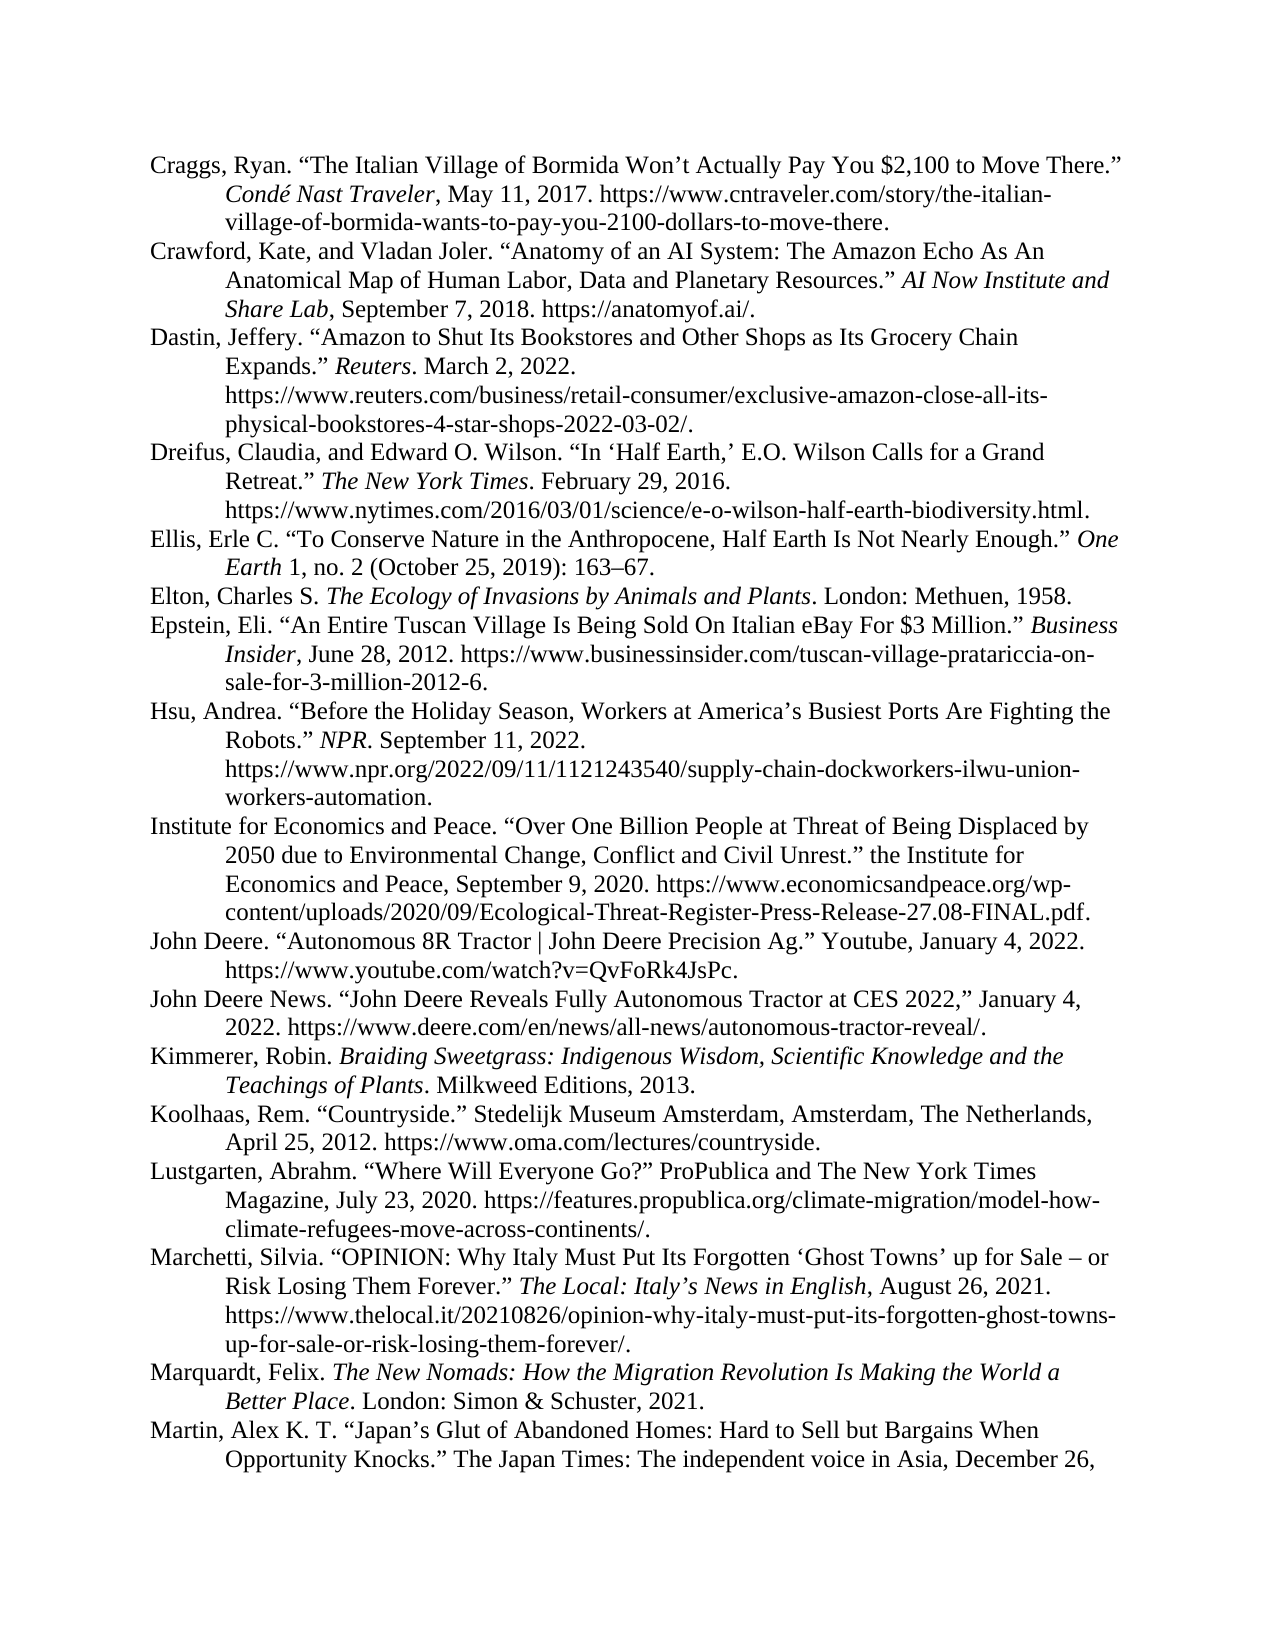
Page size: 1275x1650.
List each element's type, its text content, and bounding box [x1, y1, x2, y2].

text Crawford, Kate, and Vladan Joler. “Anatomy of an AI System: The Amazon Echo As An Anatomical Map of Human Labor, Data and Planetary Resources.” AI Now Institute and Share Lab, September 7, 2018. https://anatomyof.ai/. [150, 236, 1125, 322]
text Koolhaas, Rem. “Countryside.” Stedelijk Museum Amsterdam, Amsterdam, The Netherlands, April 25, 2012. https://www.oma.com/lectures/countryside. [150, 1099, 1125, 1156]
text Marchetti, Silvia. “OPINION: Why Italy Must Put Its Forgotten ‘Ghost Towns’ up for Sale – or Risk Losing Them Forever.” The Local: Italy’s News in English, August 26, 2021. https://www.thelocal.it/20210826/opinion-why-italy-must-put-its-forgotten-ghost-towns-up-for-sale-or-risk-losing-them-forever/. [150, 1242, 1125, 1357]
text Lustgarten, Abrahm. “Where Will Everyone Go?” ProPublica and The New York Times Magazine, July 23, 2020. https://features.propublica.org/climate-migration/model-how-climate-refugees-move-across-continents/. [150, 1156, 1125, 1242]
text Marquardt, Felix. The New Nomads: How the Migration Revolution Is Making the World a Better Place. London: Simon & Schuster, 2021. [150, 1357, 1125, 1415]
text Craggs, Ryan. “The Italian Village of Bormida Won’t Actually Pay You $2,100 to Move There.” Condé Nast Traveler, May 11, 2017. https://www.cntraveler.com/story/the-italian-village-of-bormida-wants-to-pay-you-2100-dollars-to-move-there. [150, 150, 1125, 236]
text Institute for Economics and Peace. “Over One Billion People at Threat of Being Displaced by 2050 due to Environmental Change, Conflict and Civil Unrest.” the Institute for Economics and Peace, September 9, 2020. https://www.economicsandpeace.org/wp-content/uploads/2020/09/Ecological-Threat-Register-Press-Release-27.08-FINAL.pdf. [150, 811, 1125, 926]
text Elton, Charles S. The Ecology of Invasions by Animals and Plants. London: Methuen, 1958. [150, 581, 1125, 610]
text John Deere. “Autonomous 8R Tractor | John Deere Precision Ag.” Youtube, January 4, 2022. https://www.youtube.com/watch?v=QvFoRk4JsPc. [150, 926, 1125, 984]
text Dastin, Jeffery. “Amazon to Shut Its Bookstores and Other Shops as Its Grocery Chain Expands.” Reuters. March 2, 2022. https://www.reuters.com/business/retail-consumer/exclusive-amazon-close-all-its-physical-bookstores-4-star-shops-2022-03-02/. [150, 322, 1125, 437]
text John Deere News. “John Deere Reveals Fully Autonomous Tractor at CES 2022,” January 4, 2022. https://www.deere.com/en/news/all-news/autonomous-tractor-reveal/. [150, 984, 1125, 1041]
text Kimmerer, Robin. Braiding Sweetgrass: Indigenous Wisdom, Scientific Knowledge and the Teachings of Plants. Milkweed Editions, 2013. [150, 1041, 1125, 1099]
text Dreifus, Claudia, and Edward O. Wilson. “In ‘Half Earth,’ E.O. Wilson Calls for a Grand Retreat.” The New York Times. February 29, 2016. https://www.nytimes.com/2016/03/01/science/e-o-wilson-half-earth-biodiversity.html. [150, 437, 1125, 524]
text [150, 1415, 1125, 1472]
text Hsu, Andrea. “Before the Holiday Season, Workers at America’s Busiest Ports Are Fighting the Robots.” NPR. September 11, 2022. https://www.npr.org/2022/09/11/1121243540/supply-chain-dockworkers-ilwu-union-workers-automation. [150, 696, 1125, 811]
text Epstein, Eli. “An Entire Tuscan Village Is Being Sold On Italian eBay For $3 Million.” Business Insider, June 28, 2012. https://www.businessinsider.com/tuscan-village-pratariccia-on-sale-for-3-million-2012-6. [150, 610, 1125, 696]
text Ellis, Erle C. “To Conserve Nature in the Anthropocene, Half Earth Is Not Nearly Enough.” One Earth 1, no. 2 (October 25, 2019): 163–67. [150, 524, 1125, 581]
